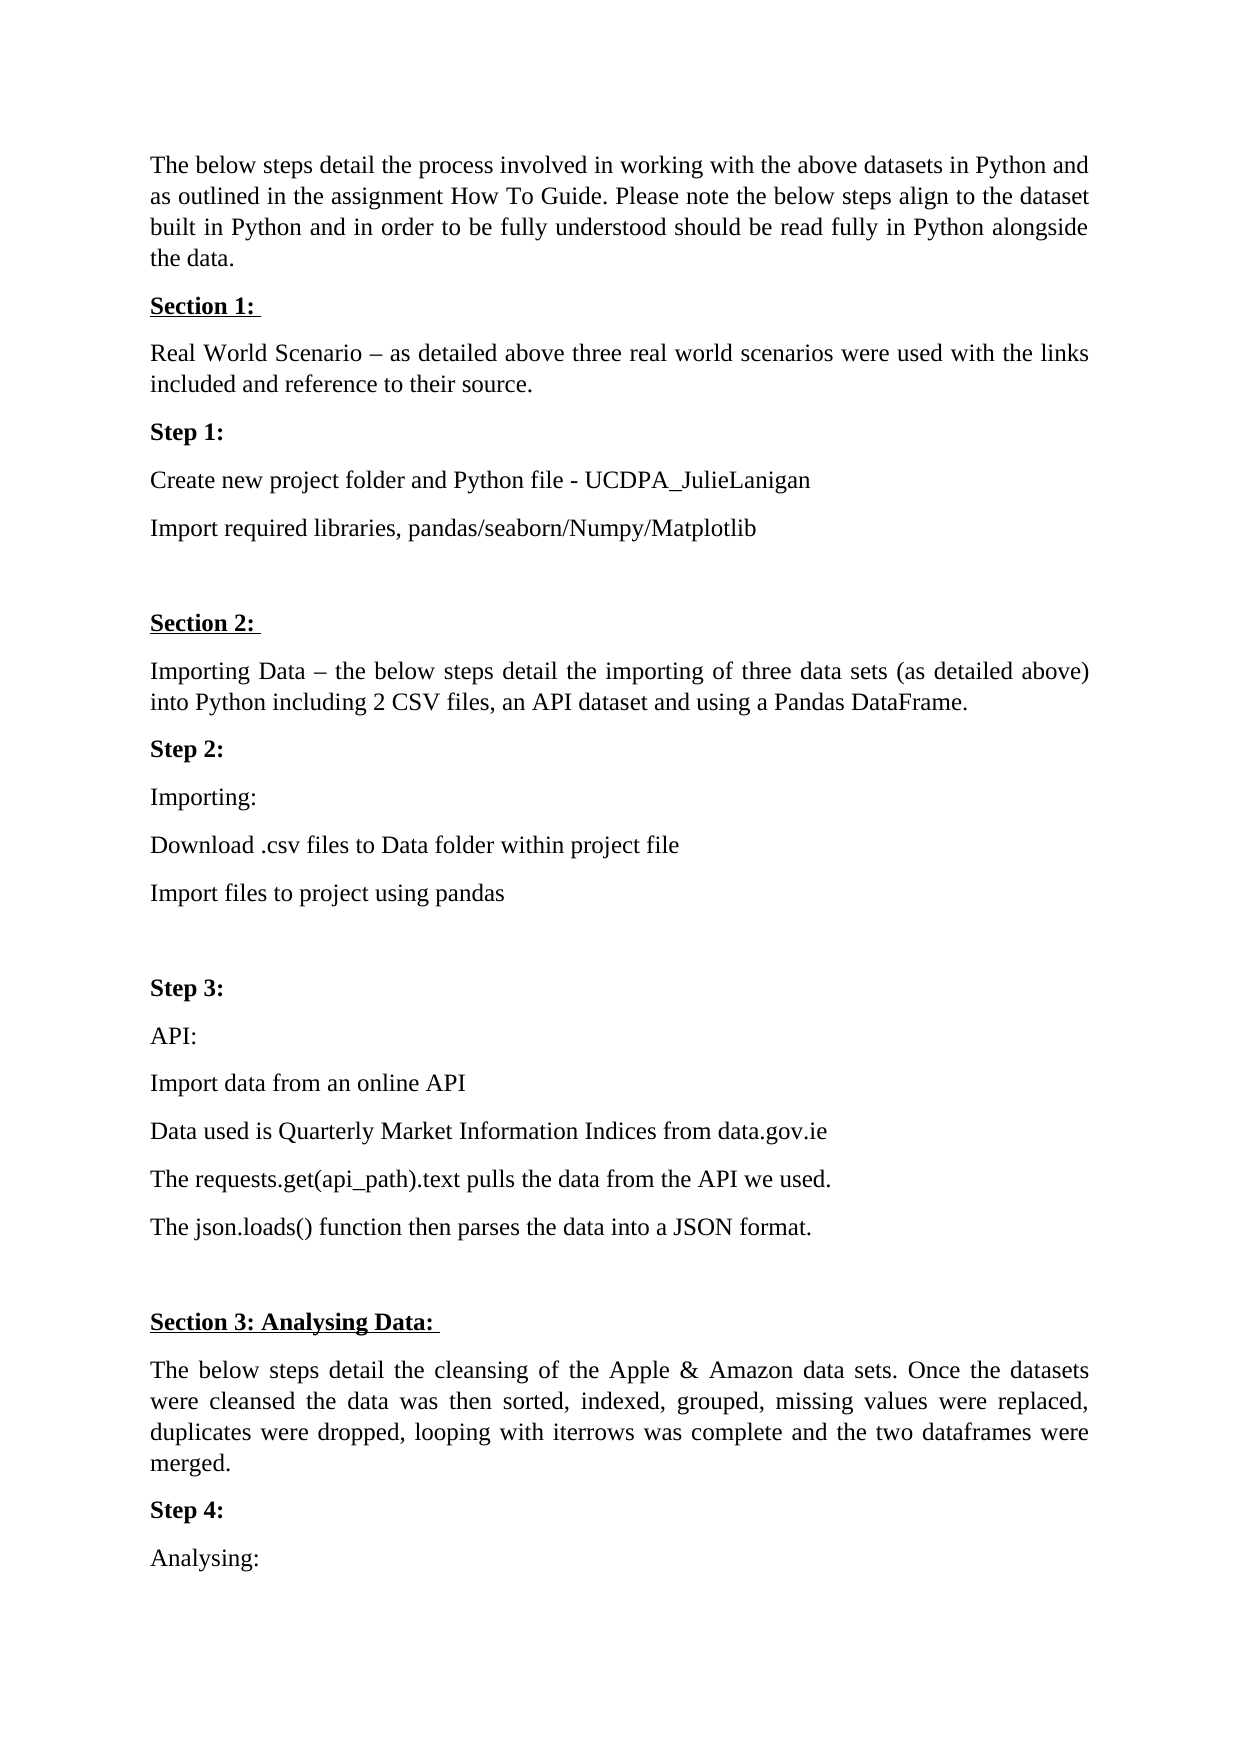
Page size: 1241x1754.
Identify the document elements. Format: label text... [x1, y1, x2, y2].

text Download .csv files to Data folder within project file [150, 830, 1090, 859]
text The below steps detail the cleansing of the Apple & Amazon data sets. Once the datasets were cleansed the data was then sorted, indexed, grouped, missing values were replaced, duplicates were dropped, looping with iterrows was complete and the two dataframes were merged. [150, 1355, 1090, 1477]
text Section 3: Analysing Data: [150, 1307, 1090, 1336]
text The json.loads() function then parses the data into a JSON format. [150, 1212, 1090, 1240]
text Create new project folder and Python file - UCDPA_JulieLanigan [150, 465, 1090, 494]
text Data used is Quarterly Market Information Indices from data.gov.ie [150, 1116, 1090, 1145]
text Import files to project using pandas [150, 878, 1090, 906]
text Importing: [150, 782, 1090, 811]
text Section 1: [150, 291, 1090, 319]
text Step 1: [150, 417, 1090, 446]
text Real World Scenario – as detailed above three real world scenarios were used with the links included and reference to their source. [150, 338, 1090, 398]
text Import data from an online API [150, 1068, 1090, 1097]
text Analysing: [150, 1543, 1090, 1572]
text The requests.get(api_path).text pulls the data from the API we used. [150, 1164, 1090, 1193]
text Step 2: [150, 734, 1090, 763]
text The below steps detail the process involved in working with the above datasets in Python and as outlined in the assignment How To Guide. Please note the below steps align to the dataset built in Python and in order to be fully understood should be read fully in Python alongside the data. [150, 150, 1090, 272]
text Importing Data – the below steps detail the importing of three data sets (as detailed above) into Python including 2 CSV files, an API dataset and using a Pandas DataFrame. [150, 656, 1090, 716]
text Step 3: [150, 973, 1090, 1002]
text Step 4: [150, 1496, 1090, 1524]
text Import required libraries, pandas/seaborn/Numpy/Matplotlib [150, 513, 1090, 541]
text API: [150, 1021, 1090, 1049]
text Section 2: [150, 608, 1090, 637]
